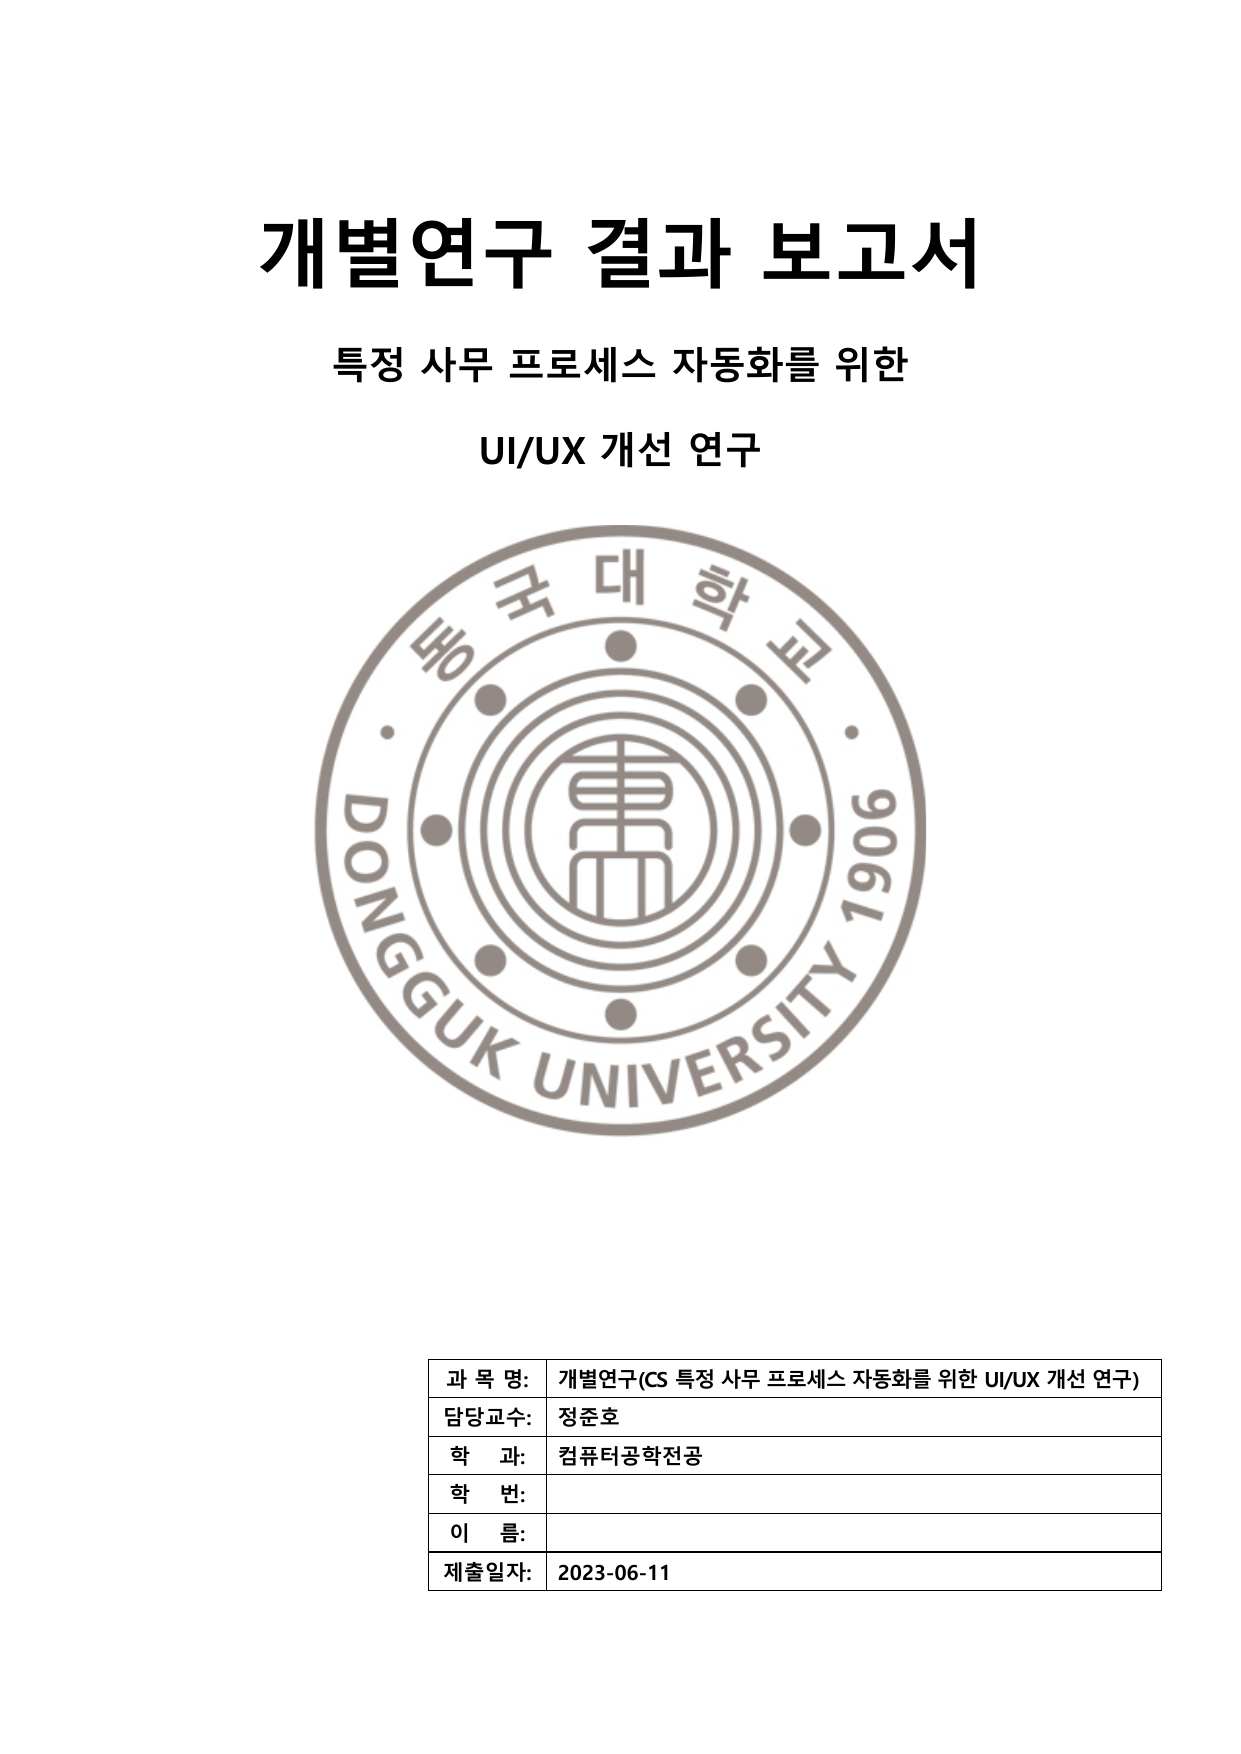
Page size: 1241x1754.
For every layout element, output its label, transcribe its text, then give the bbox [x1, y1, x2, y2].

table_cell 학 번: [429, 1475, 546, 1513]
table_cell 2023-06-11 [547, 1553, 1161, 1590]
table_cell [547, 1475, 1161, 1513]
table_cell [547, 1514, 1161, 1551]
table_cell 컴퓨터공학전공 [547, 1437, 1161, 1474]
text 특정 사무 프로세스 자동화를 위한 [59, 326, 1181, 401]
table_cell 제출일자: [429, 1553, 546, 1590]
text UI/UX 개선 연구 [59, 411, 1181, 486]
table_cell 학 과: [429, 1437, 546, 1474]
table_cell 정준호 [547, 1398, 1161, 1436]
table_cell 담당교수: [429, 1398, 546, 1436]
picture [313, 525, 927, 1145]
text 개별연구 결과 보고서 [59, 194, 1181, 306]
table_header 개별연구(CS 특정 사무 프로세스 자동화를 위한 UI/UX 개선 연구) [547, 1360, 1161, 1397]
table_cell 이 름: [429, 1514, 546, 1551]
table_header 과 목 명: [429, 1360, 546, 1397]
